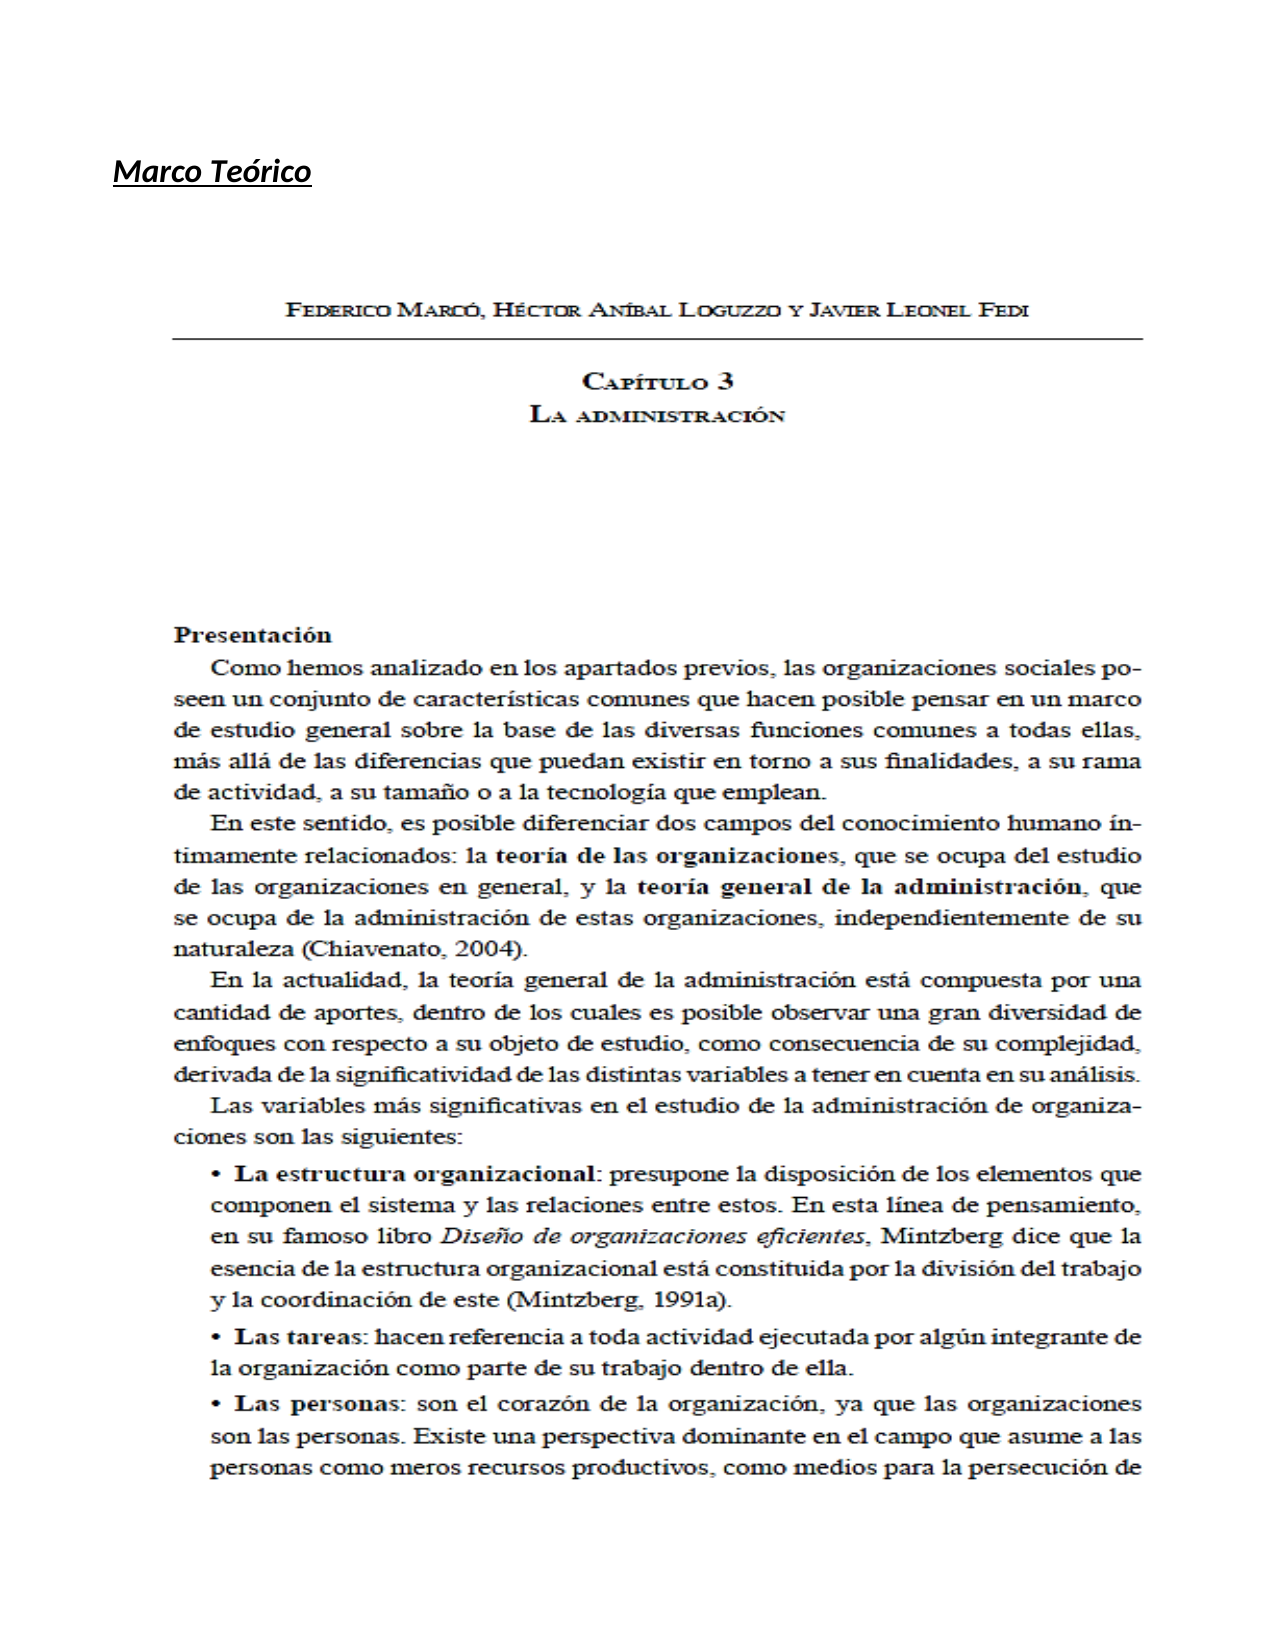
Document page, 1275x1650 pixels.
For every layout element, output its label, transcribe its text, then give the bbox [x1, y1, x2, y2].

text Marco Teórico [112, 150, 1162, 191]
picture [102, 292, 1202, 1509]
